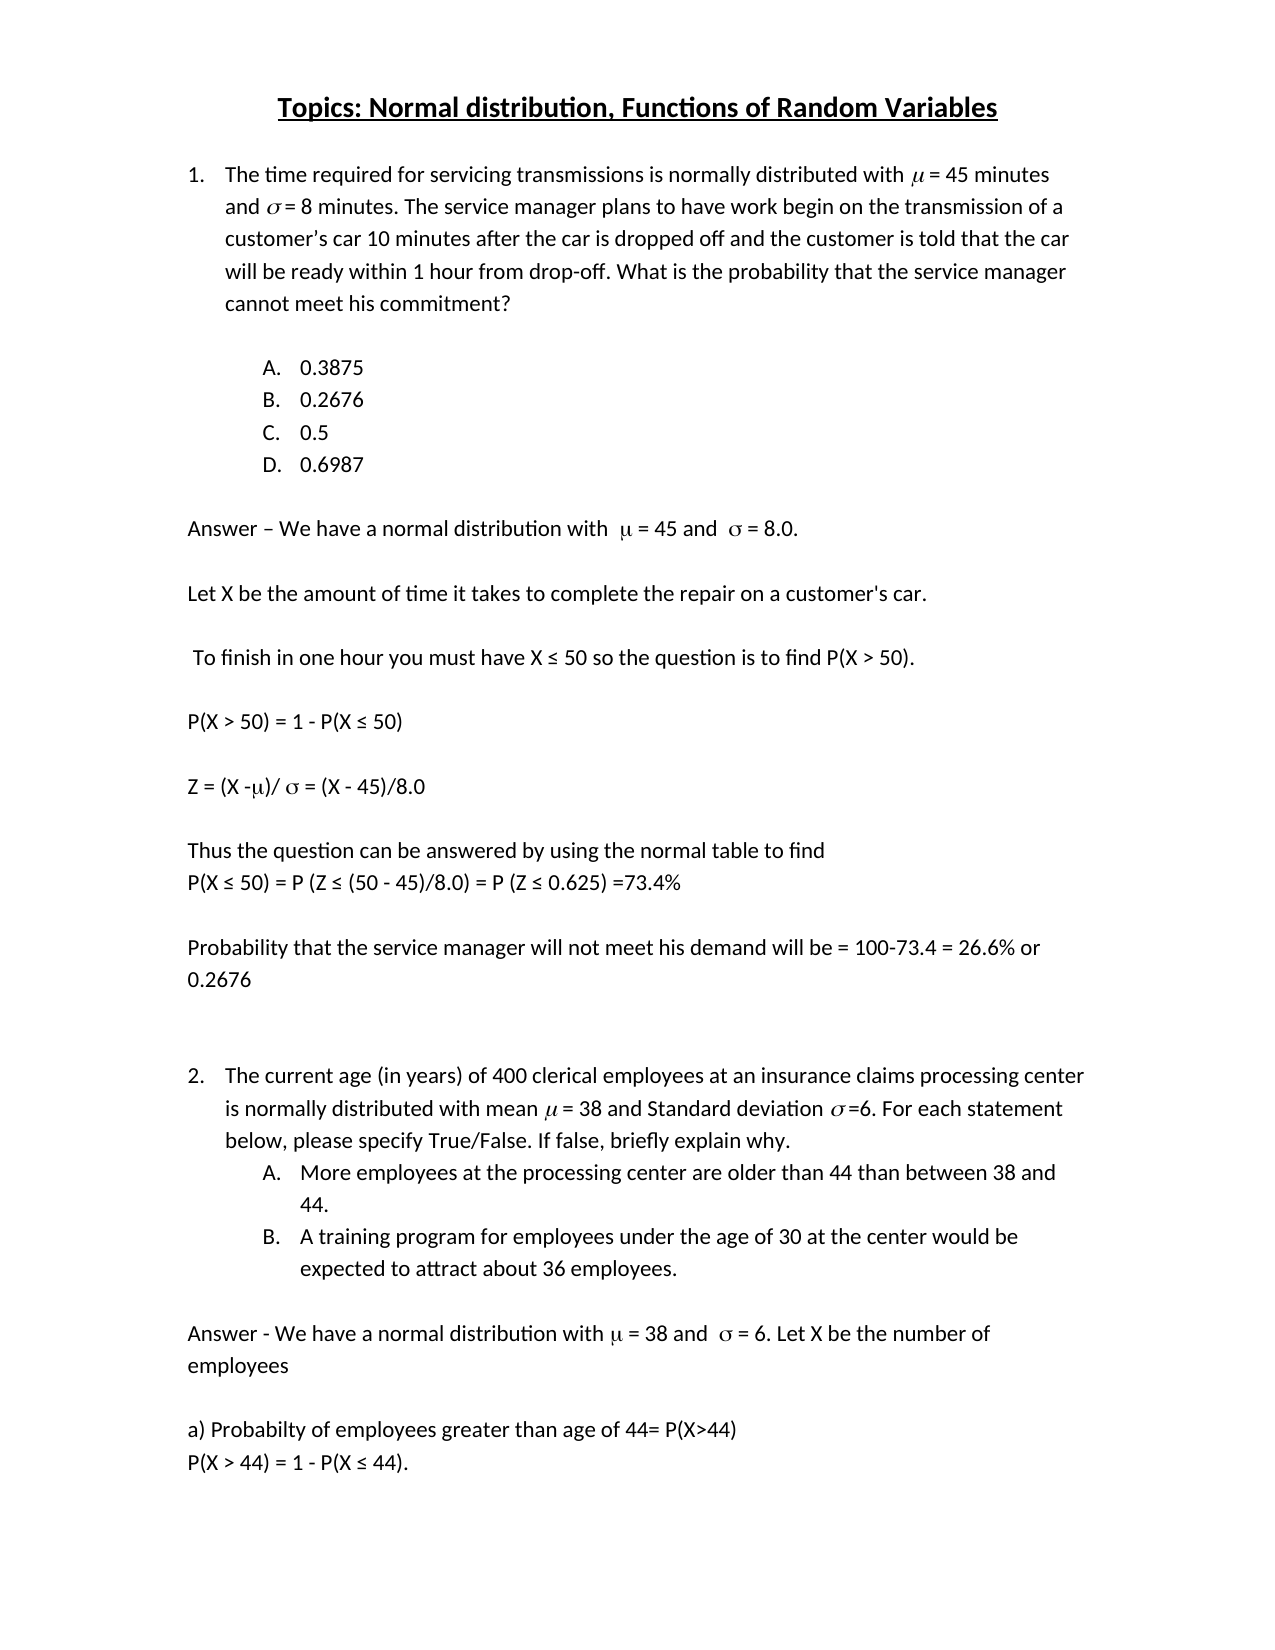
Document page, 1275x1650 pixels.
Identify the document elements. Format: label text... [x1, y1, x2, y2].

list A training program for employees under the age of 30 at the center would be expected to attract about 36 employees. [262, 1222, 1087, 1283]
list 0.3875 [262, 353, 1087, 381]
text P(X > 50) = 1 - P(X ≤ 50) [187, 707, 1087, 735]
text P(X ≤ 50) = P (Z ≤ (50 - 45)/8.0) = P (Z ≤ 0.625) =73.4% [187, 868, 1087, 896]
text To finish in one hour you must have X ≤ 50 so the question is to find P(X > 50). [187, 643, 1087, 671]
list 0.2676 [262, 386, 1087, 413]
text Topics: Normal distribution, Functions of Random Variables [187, 89, 1087, 124]
list The current age (in years) of 400 clerical employees at an insurance claims processing center is normally distributed with mean = 38 and Standard deviation =6. For each statement below, please specify True/False. If false, briefly explain why. [187, 1061, 1087, 1154]
text Answer - We have a normal distribution with = 38 and = 6. Let X be the number of employees [187, 1319, 1087, 1379]
text a) Probabilty of employees greater than age of 44= P(X>44) [187, 1416, 1087, 1443]
text Thus the question can be answered by using the normal table to find [187, 836, 1087, 864]
list 0.6987 [262, 450, 1087, 478]
text Answer – We have a normal distribution with = 45 and = 8.0. [187, 514, 1087, 542]
text P(X > 44) = 1 - P(X ≤ 44). [187, 1448, 1087, 1476]
text Z = (X -)/ = (X - 45)/8.0 [187, 772, 1087, 800]
list The time required for servicing transmissions is normally distributed with = 45 minutes and = 8 minutes. The service manager plans to have work begin on the transmission of a customer’s car 10 minutes after the car is dropped off and the customer is told that the car will be ready within 1 hour from drop-off. What is the probability that the service manager cannot meet his commitment? [187, 160, 1087, 317]
list More employees at the processing center are older than 44 than between 38 and 44. [262, 1158, 1087, 1218]
text Probability that the service manager will not meet his demand will be = 100-73.4 = 26.6% or 0.2676 [187, 933, 1087, 993]
list 0.5 [262, 418, 1087, 446]
text Let X be the amount of time it takes to complete the repair on a customer's car. [187, 579, 1087, 607]
